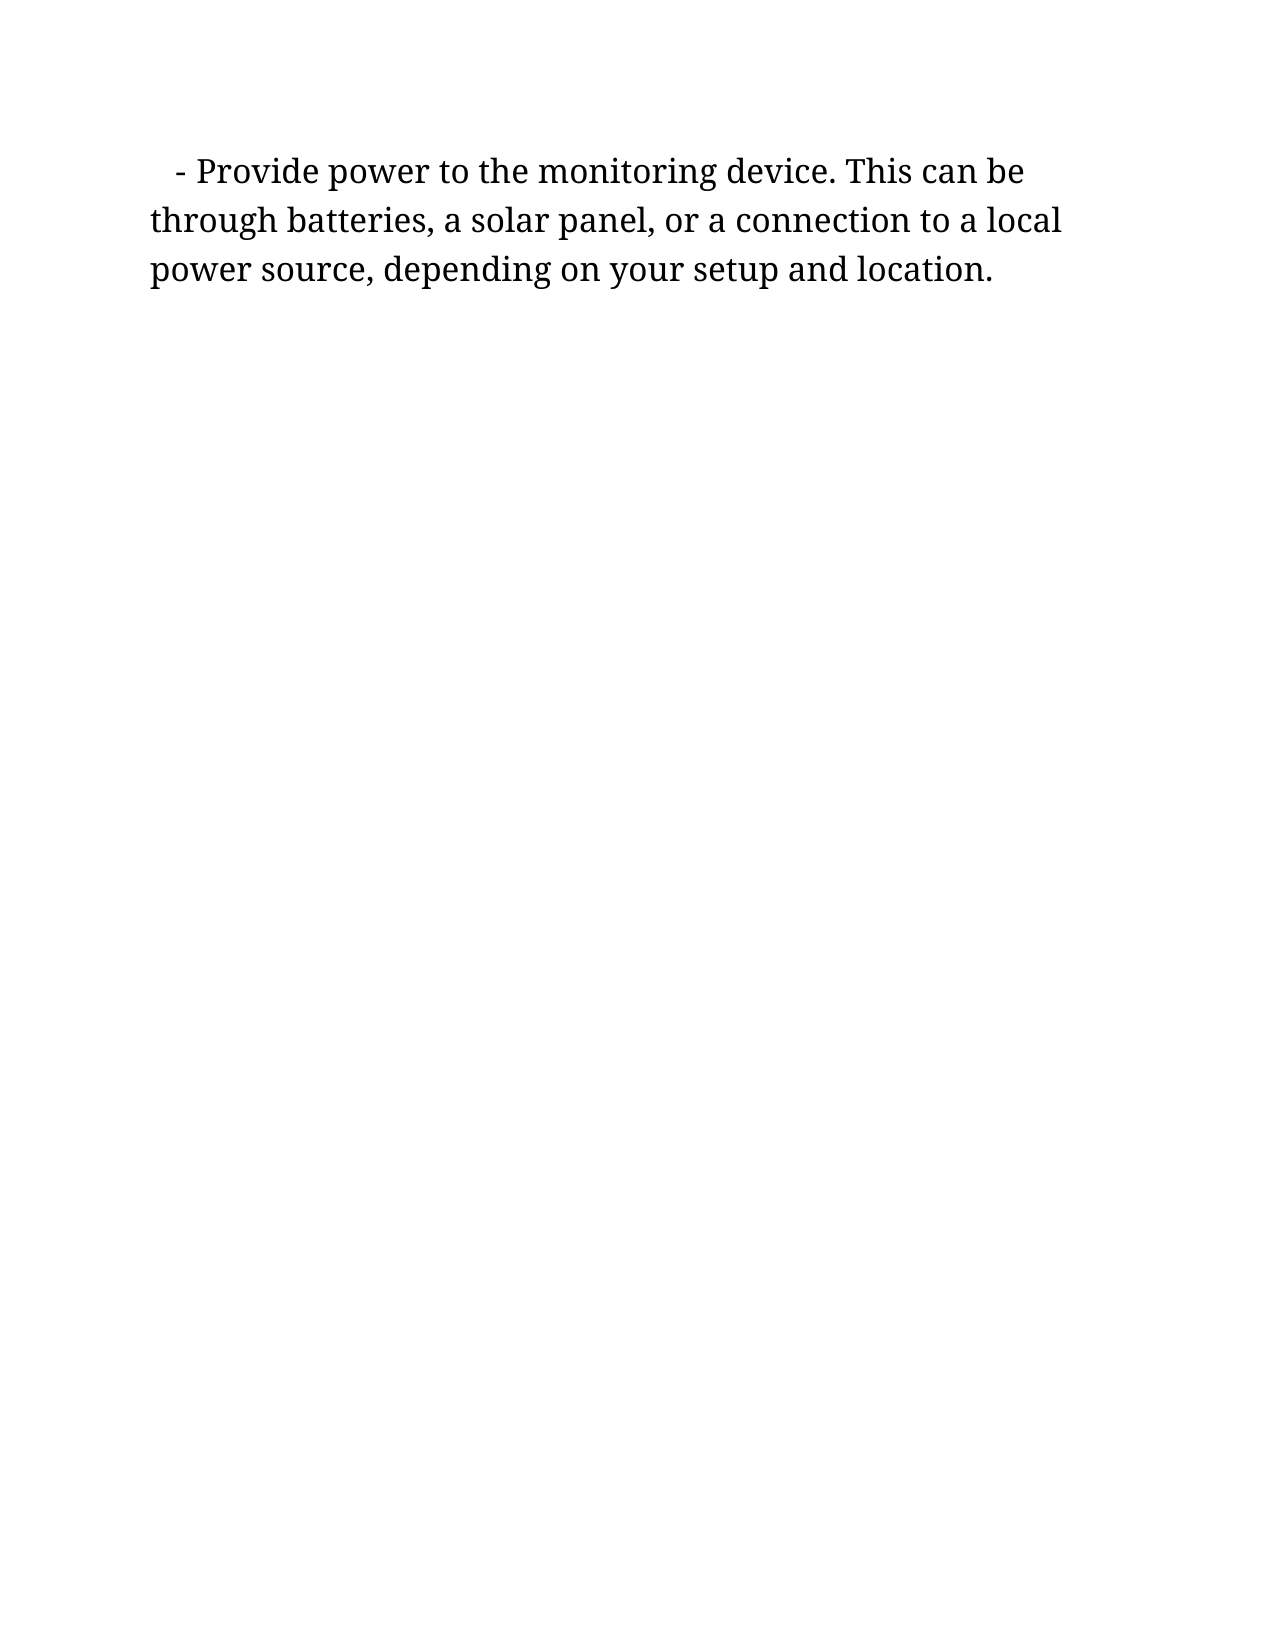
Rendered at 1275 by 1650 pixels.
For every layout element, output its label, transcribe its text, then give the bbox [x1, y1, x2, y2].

list Provide power to the monitoring device. This can be through batteries, a solar panel, or a connection to a local power source, depending on your setup and location. [150, 148, 1077, 291]
